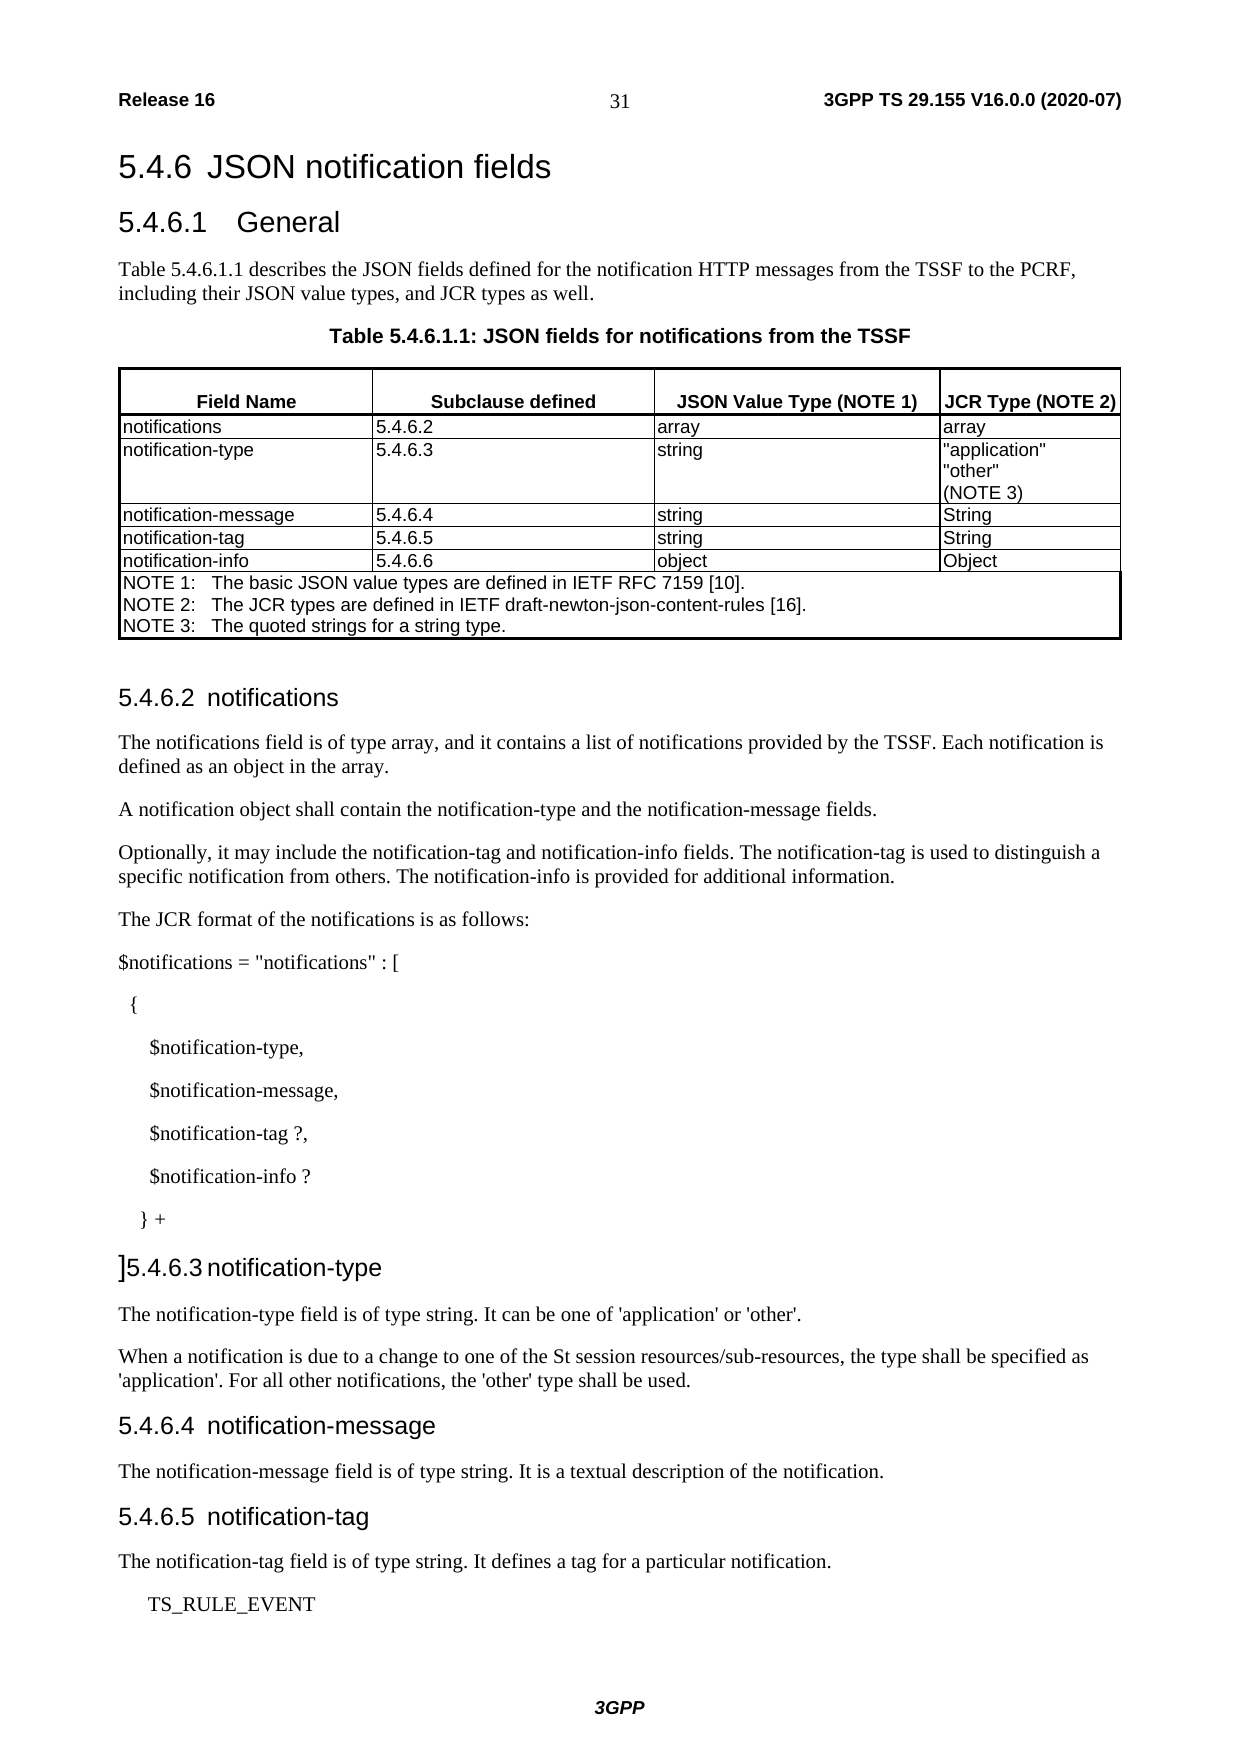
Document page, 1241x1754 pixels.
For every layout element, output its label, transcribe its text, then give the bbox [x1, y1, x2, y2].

table_cell JCR Type (NOTE 2) [941, 391, 1120, 413]
text The JCR format of the notifications is as follows: [118, 907, 1122, 931]
subtitle 5.4.6.1 General [118, 205, 1122, 238]
table_cell object [655, 550, 939, 571]
table_cell notification-tag [121, 527, 372, 548]
text Optionally, it may include the notification-tag and notification-info fields. The notification-tag is used to distinguish a specific notification from others. The notification-info is provided for additional information. [118, 840, 1122, 888]
table_cell 5.4.6.2 [373, 416, 654, 437]
table_cell array [941, 416, 1120, 437]
table_cell notification-info [121, 550, 372, 571]
text The notifications field is of type array, and it contains a list of notifications provided by the TSSF. Each notification is defined as an object in the array. [118, 730, 1122, 778]
table_cell JSON Value Type (NOTE 1) [655, 391, 939, 413]
table_cell string [655, 527, 939, 548]
text The notification-message field is of type string. It is a textual description of the notification. [118, 1459, 1122, 1483]
subtitle 5.4.6 JSON notification fields [118, 147, 1122, 186]
table_cell string [655, 439, 939, 503]
table_cell Subclause defined [373, 391, 654, 413]
subtitle 5.4.6.4 notification-message [118, 1411, 1122, 1440]
table_cell notifications [121, 416, 372, 437]
table_cell "application" "other" (NOTE 3) [941, 439, 1120, 503]
table_cell 5.4.6.3 [373, 439, 654, 503]
text When a notification is due to a change to one of the St session resources/sub-resources, the type shall be specified as 'application'. For all other notifications, the 'other' type shall be used. [118, 1344, 1122, 1392]
table_header [941, 370, 1120, 391]
table_cell notification-type [121, 439, 372, 503]
text $notification-message, [118, 1078, 1122, 1102]
table_cell NOTE 1: The basic JSON value types are defined in IETF RFC 7159 [10]. NOTE 2: The JCR types are defined in IETF draft-newton-json-content-rules [16]. NOTE 3: The quoted strings for a string type. [121, 572, 1119, 637]
table_header [373, 370, 654, 391]
text Table 5.4.6.1.1: JSON fields for notifications from the TSSF [118, 324, 1122, 348]
table_header [121, 370, 372, 391]
text $notification-tag ?, [118, 1121, 1122, 1145]
table_header [655, 370, 939, 391]
subtitle 5.4.6.5 notification-tag [118, 1502, 1122, 1530]
table_cell 5.4.6.5 [373, 527, 654, 548]
text } + [118, 1206, 1122, 1231]
text A notification object shall contain the notification-type and the notification-message fields. [118, 797, 1122, 821]
table_cell Field Name [121, 391, 372, 413]
list TS_RULE_EVENT [148, 1592, 1122, 1616]
subtitle ]5.4.6.3 notification-type [118, 1249, 1122, 1283]
text { [118, 992, 1122, 1016]
table_cell 5.4.6.6 [373, 550, 654, 571]
table_cell string [655, 504, 939, 526]
text $notifications = "notifications" : [ [118, 949, 1122, 974]
text $notification-info ? [118, 1164, 1122, 1188]
table_cell 5.4.6.4 [373, 504, 654, 526]
subtitle 5.4.6.2 notifications [118, 683, 1122, 711]
text The notification-type field is of type string. It can be one of 'application' or 'other'. [118, 1302, 1122, 1326]
text Table 5.4.6.1.1 describes the JSON fields defined for the notification HTTP messages from the TSSF to the PCRF, including their JSON value types, and JCR types as well. [118, 257, 1122, 305]
text The notification-tag field is of type string. It defines a tag for a particular notification. [118, 1549, 1122, 1573]
table_cell notification-message [121, 504, 372, 526]
table_cell String [941, 504, 1120, 526]
table_cell Object [941, 550, 1120, 571]
table_cell String [941, 527, 1120, 548]
table_cell array [655, 416, 939, 437]
text $notification-type, [118, 1035, 1122, 1059]
